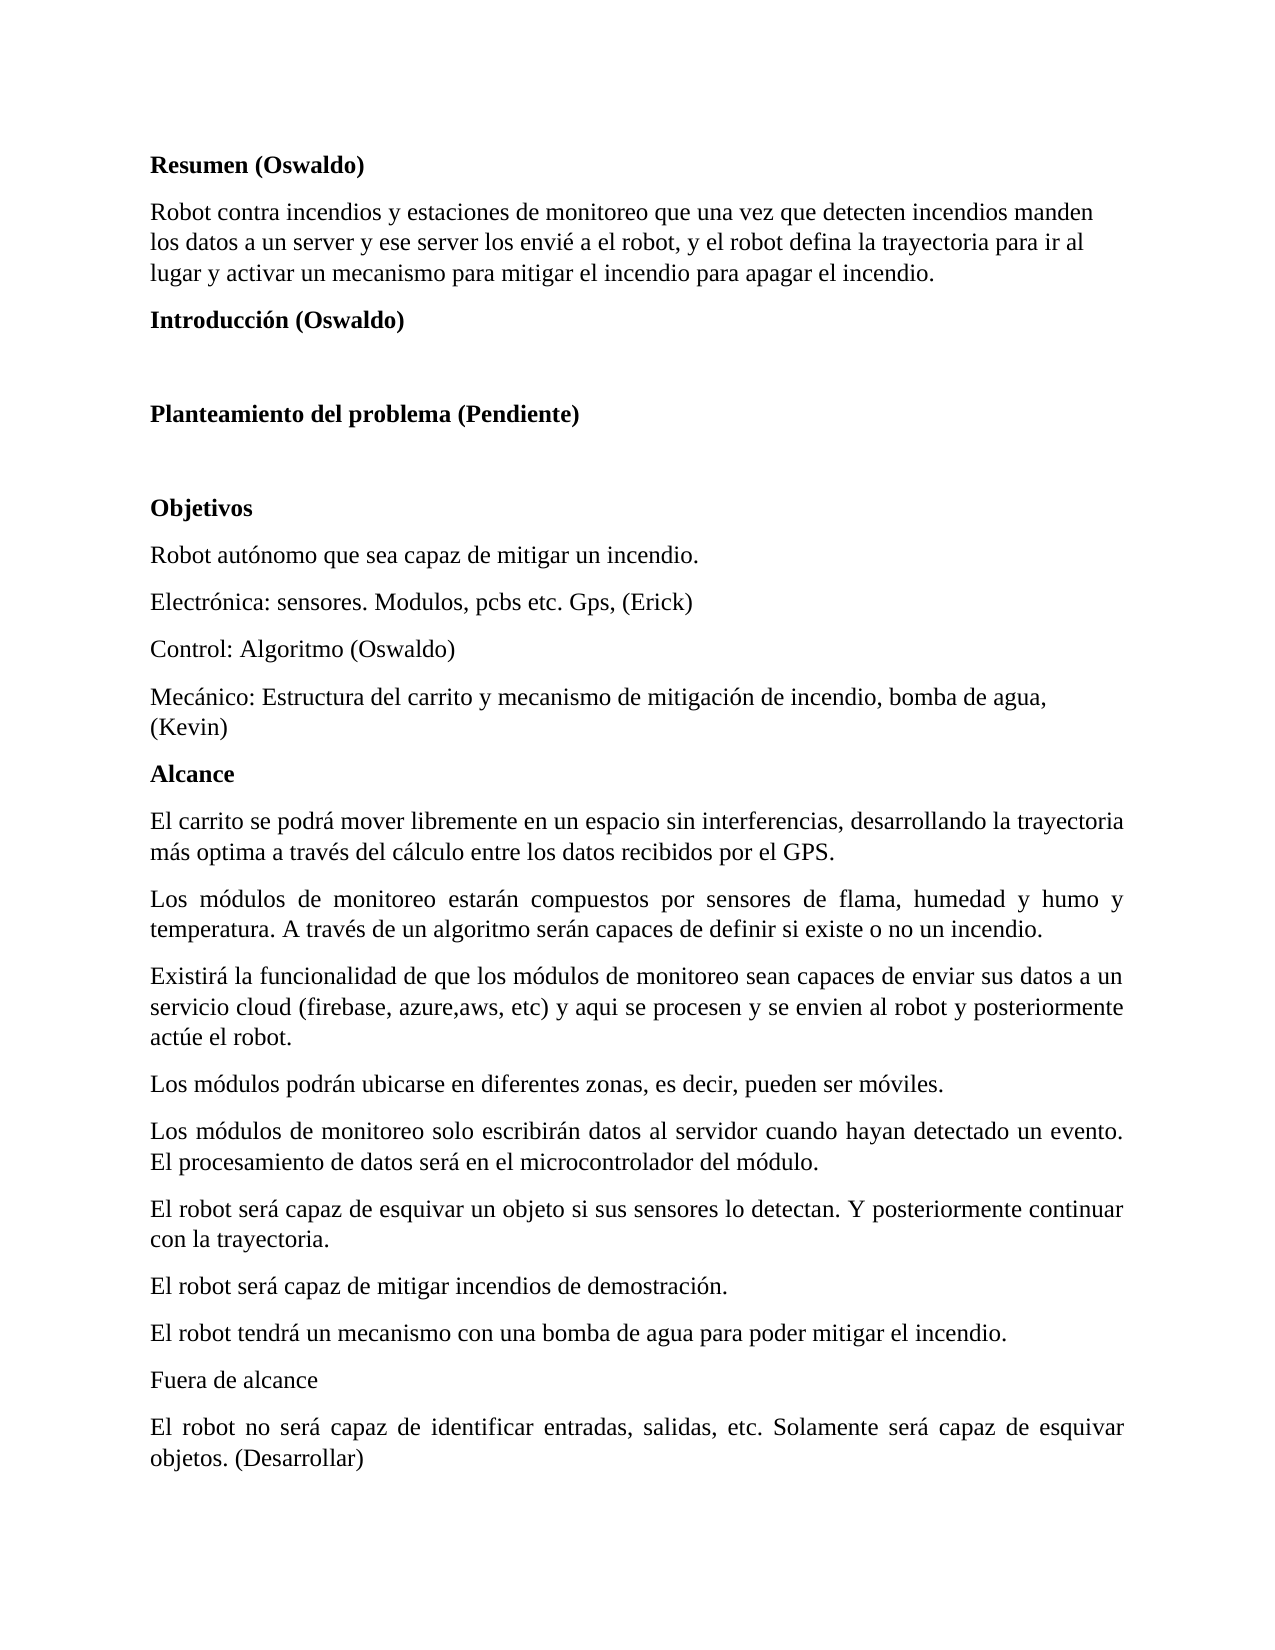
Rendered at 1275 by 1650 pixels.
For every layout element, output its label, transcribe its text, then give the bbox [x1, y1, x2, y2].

text Los módulos de monitoreo solo escribirán datos al servidor cuando hayan detectado un evento. El procesamiento de datos será en el microcontrolador del módulo. [150, 1116, 1125, 1175]
text Mecánico: Estructura del carrito y mecanismo de mitigación de incendio, bomba de agua, (Kevin) [150, 682, 1125, 741]
text Alcance [150, 759, 1125, 788]
text Los módulos de monitoreo estarán compuestos por sensores de flama, humedad y humo y temperatura. A través de un algoritmo serán capaces de definir si existe o no un incendio. [150, 884, 1125, 943]
text Los módulos podrán ubicarse en diferentes zonas, es decir, pueden ser móviles. [150, 1069, 1125, 1098]
text El robot no será capaz de identificar entradas, salidas, etc. Solamente será capaz de esquivar objetos. (Desarrollar) [150, 1412, 1125, 1472]
text El robot será capaz de mitigar incendios de demostración. [150, 1271, 1125, 1300]
text El carrito se podrá mover libremente en un espacio sin interferencias, desarrollando la trayectoria más optima a través del cálculo entre los datos recibidos por el GPS. [150, 806, 1125, 865]
text Fuera de alcance [150, 1365, 1125, 1394]
text Control: Algoritmo (Oswaldo) [150, 634, 1125, 663]
text Electrónica: sensores. Modulos, pcbs etc. Gps, (Erick) [150, 587, 1125, 616]
text Existirá la funcionalidad de que los módulos de monitoreo sean capaces de enviar sus datos a un servicio cloud (firebase, azure,aws, etc) y aqui se procesen y se envien al robot y posteriormente actúe el robot. [150, 961, 1125, 1051]
text Objetivos [150, 493, 1125, 522]
text Resumen (Oswaldo) [150, 150, 1125, 179]
text Robot autónomo que sea capaz de mitigar un incendio. [150, 540, 1125, 569]
text El robot tendrá un mecanismo con una bomba de agua para poder mitigar el incendio. [150, 1318, 1125, 1347]
text El robot será capaz de esquivar un objeto si sus sensores lo detectan. Y posteriormente continuar con la trayectoria. [150, 1194, 1125, 1253]
text Introducción (Oswaldo) [150, 305, 1125, 334]
text Planteamiento del problema (Pendiente) [150, 399, 1125, 428]
text Robot contra incendios y estaciones de monitoreo que una vez que detecten incendios manden los datos a un server y ese server los envié a el robot, y el robot defina la trayectoria para ir al lugar y activar un mecanismo para mitigar el incendio para apagar el incendio. [150, 197, 1125, 287]
